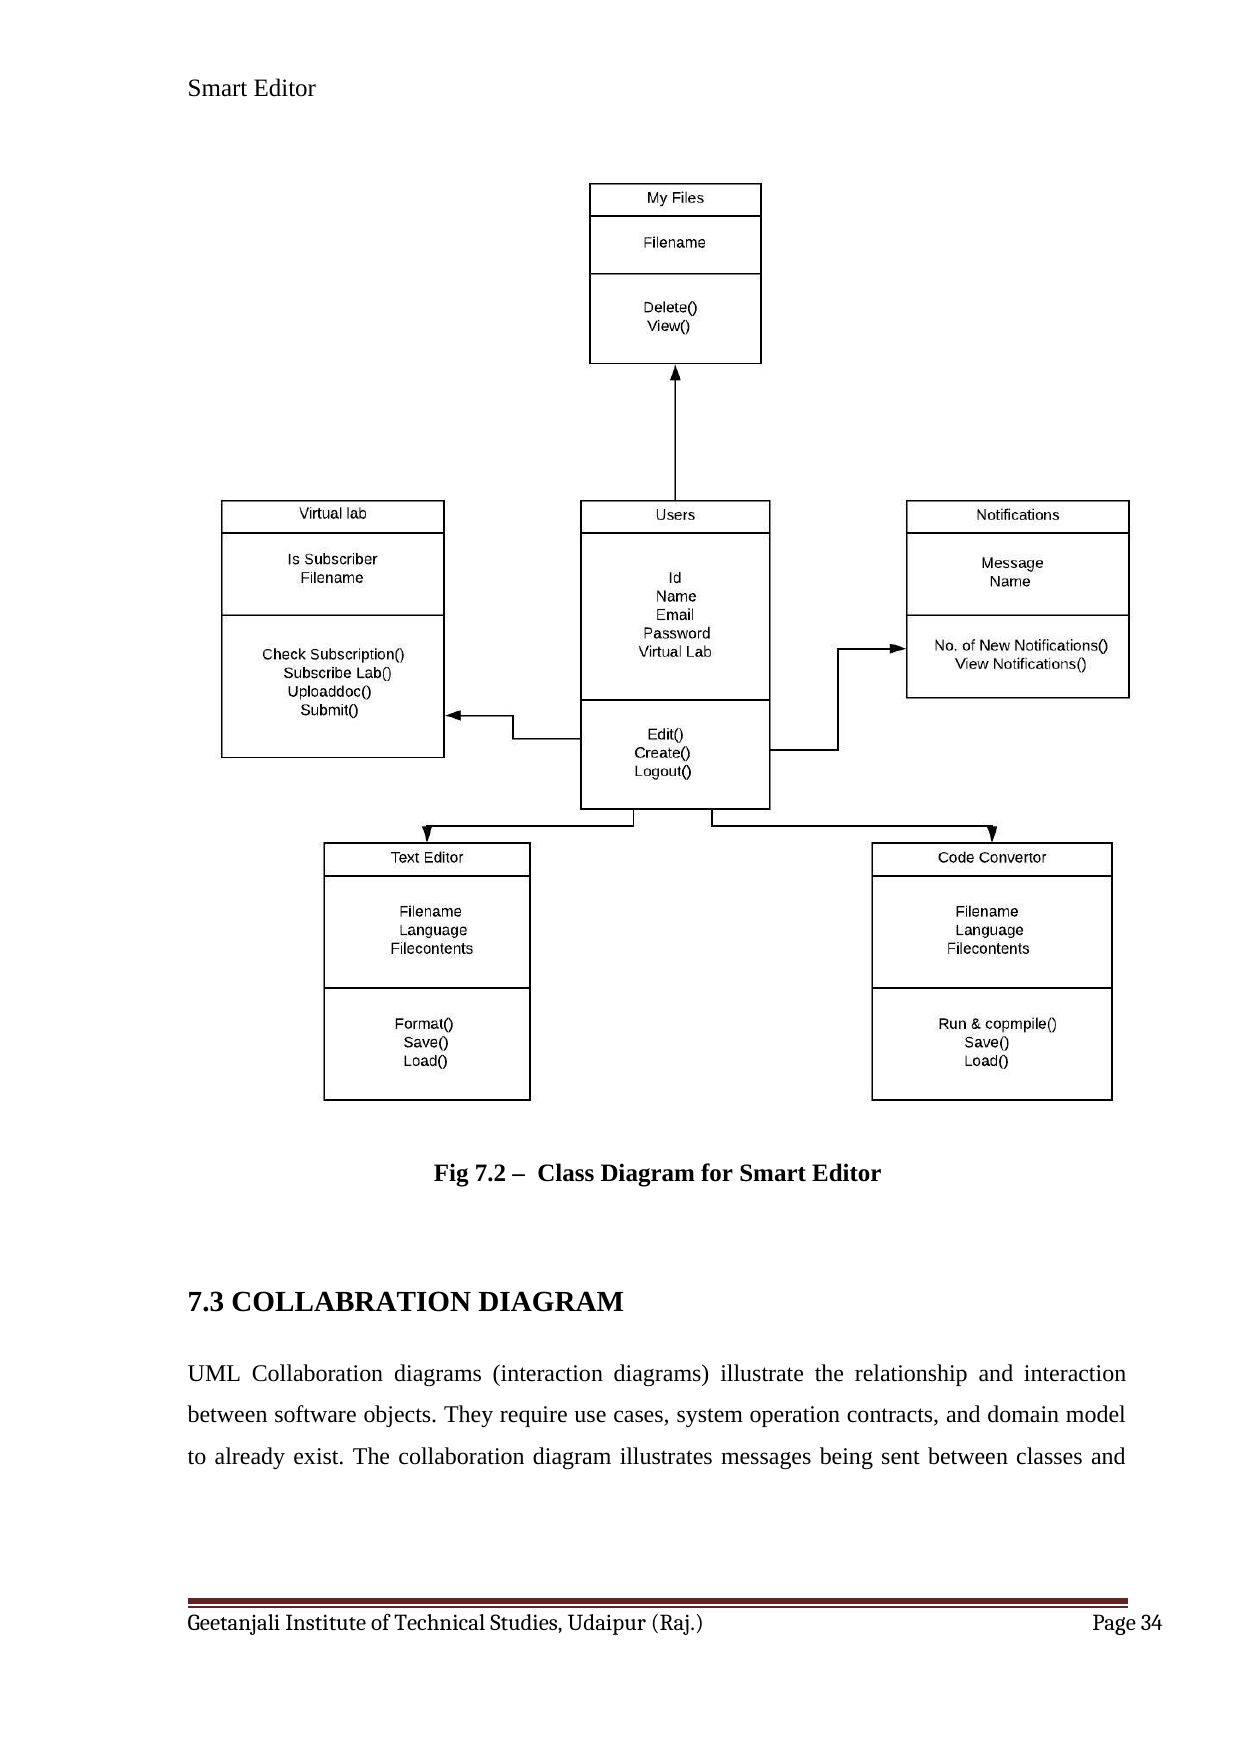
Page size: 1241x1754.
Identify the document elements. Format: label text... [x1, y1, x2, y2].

text Fig 7.2 – Class Diagram for Smart Editor [187, 1158, 1128, 1187]
picture [187, 150, 1163, 1134]
text 7.3 COLLABRATION DIAGRAM [187, 1284, 1128, 1318]
